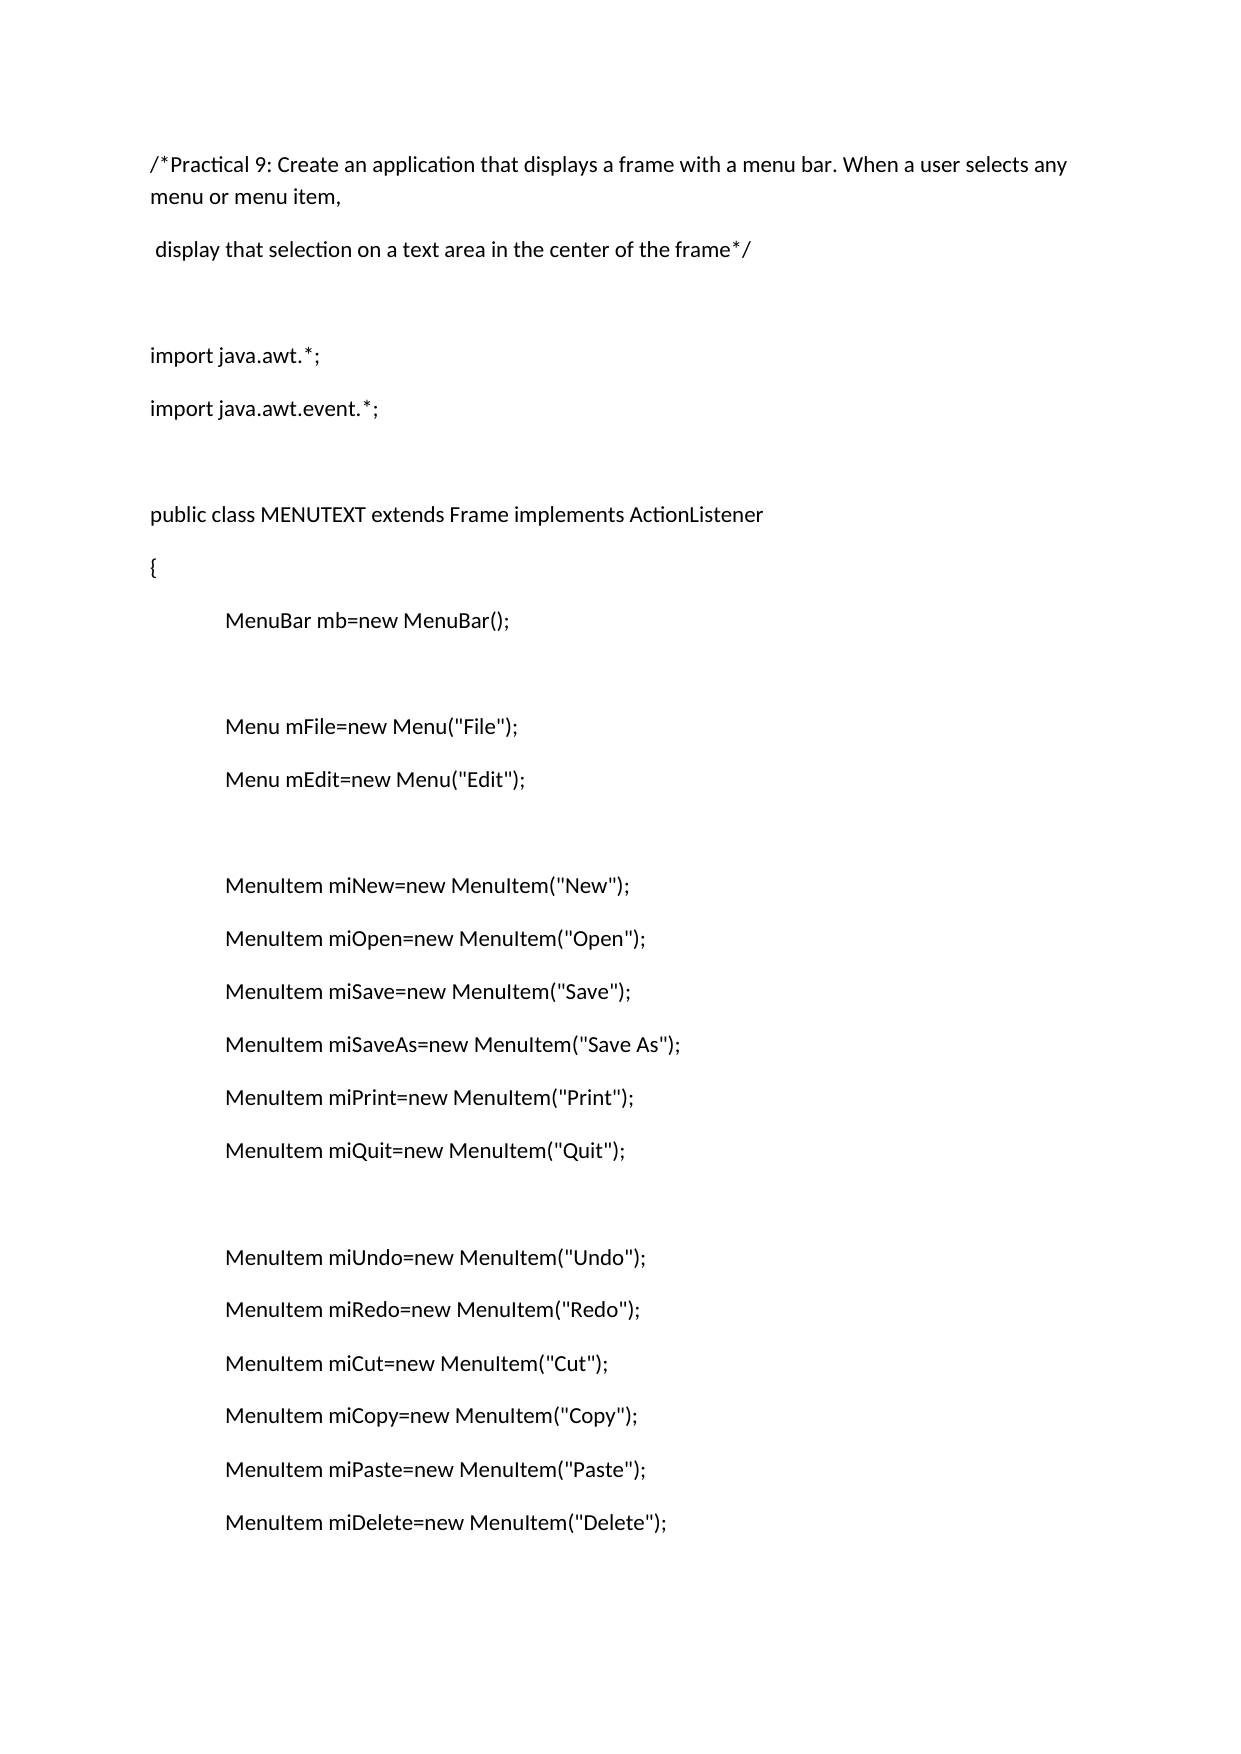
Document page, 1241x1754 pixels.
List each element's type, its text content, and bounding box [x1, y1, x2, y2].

text { [150, 553, 1090, 581]
text MenuItem miPaste=new MenuItem("Paste"); [150, 1455, 1090, 1483]
text MenuBar mb=new MenuBar(); [150, 606, 1090, 634]
text MenuItem miCut=new MenuItem("Cut"); [150, 1349, 1090, 1377]
text MenuItem miRedo=new MenuItem("Redo"); [150, 1296, 1090, 1324]
text MenuItem miOpen=new MenuItem("Open"); [150, 924, 1090, 952]
text Menu mEdit=new Menu("Edit"); [150, 765, 1090, 793]
text public class MENUTEXT extends Frame implements ActionListener [150, 500, 1090, 528]
text /*Practical 9: Create an application that displays a frame with a menu bar. When a user selects any menu or menu item, [150, 150, 1090, 210]
text MenuItem miQuit=new MenuItem("Quit"); [150, 1137, 1090, 1164]
text MenuItem miSave=new MenuItem("Save"); [150, 977, 1090, 1006]
text import java.awt.event.*; [150, 394, 1090, 422]
text MenuItem miSaveAs=new MenuItem("Save As"); [150, 1031, 1090, 1058]
text MenuItem miPrint=new MenuItem("Print"); [150, 1083, 1090, 1112]
text import java.awt.*; [150, 341, 1090, 369]
text MenuItem miCopy=new MenuItem("Copy"); [150, 1402, 1090, 1430]
text Menu mFile=new Menu("File"); [150, 712, 1090, 740]
text MenuItem miNew=new MenuItem("New"); [150, 871, 1090, 899]
text MenuItem miUndo=new MenuItem("Undo"); [150, 1243, 1090, 1271]
text display that selection on a text area in the center of the frame*/ [150, 235, 1090, 263]
text MenuItem miDelete=new MenuItem("Delete"); [150, 1508, 1090, 1536]
